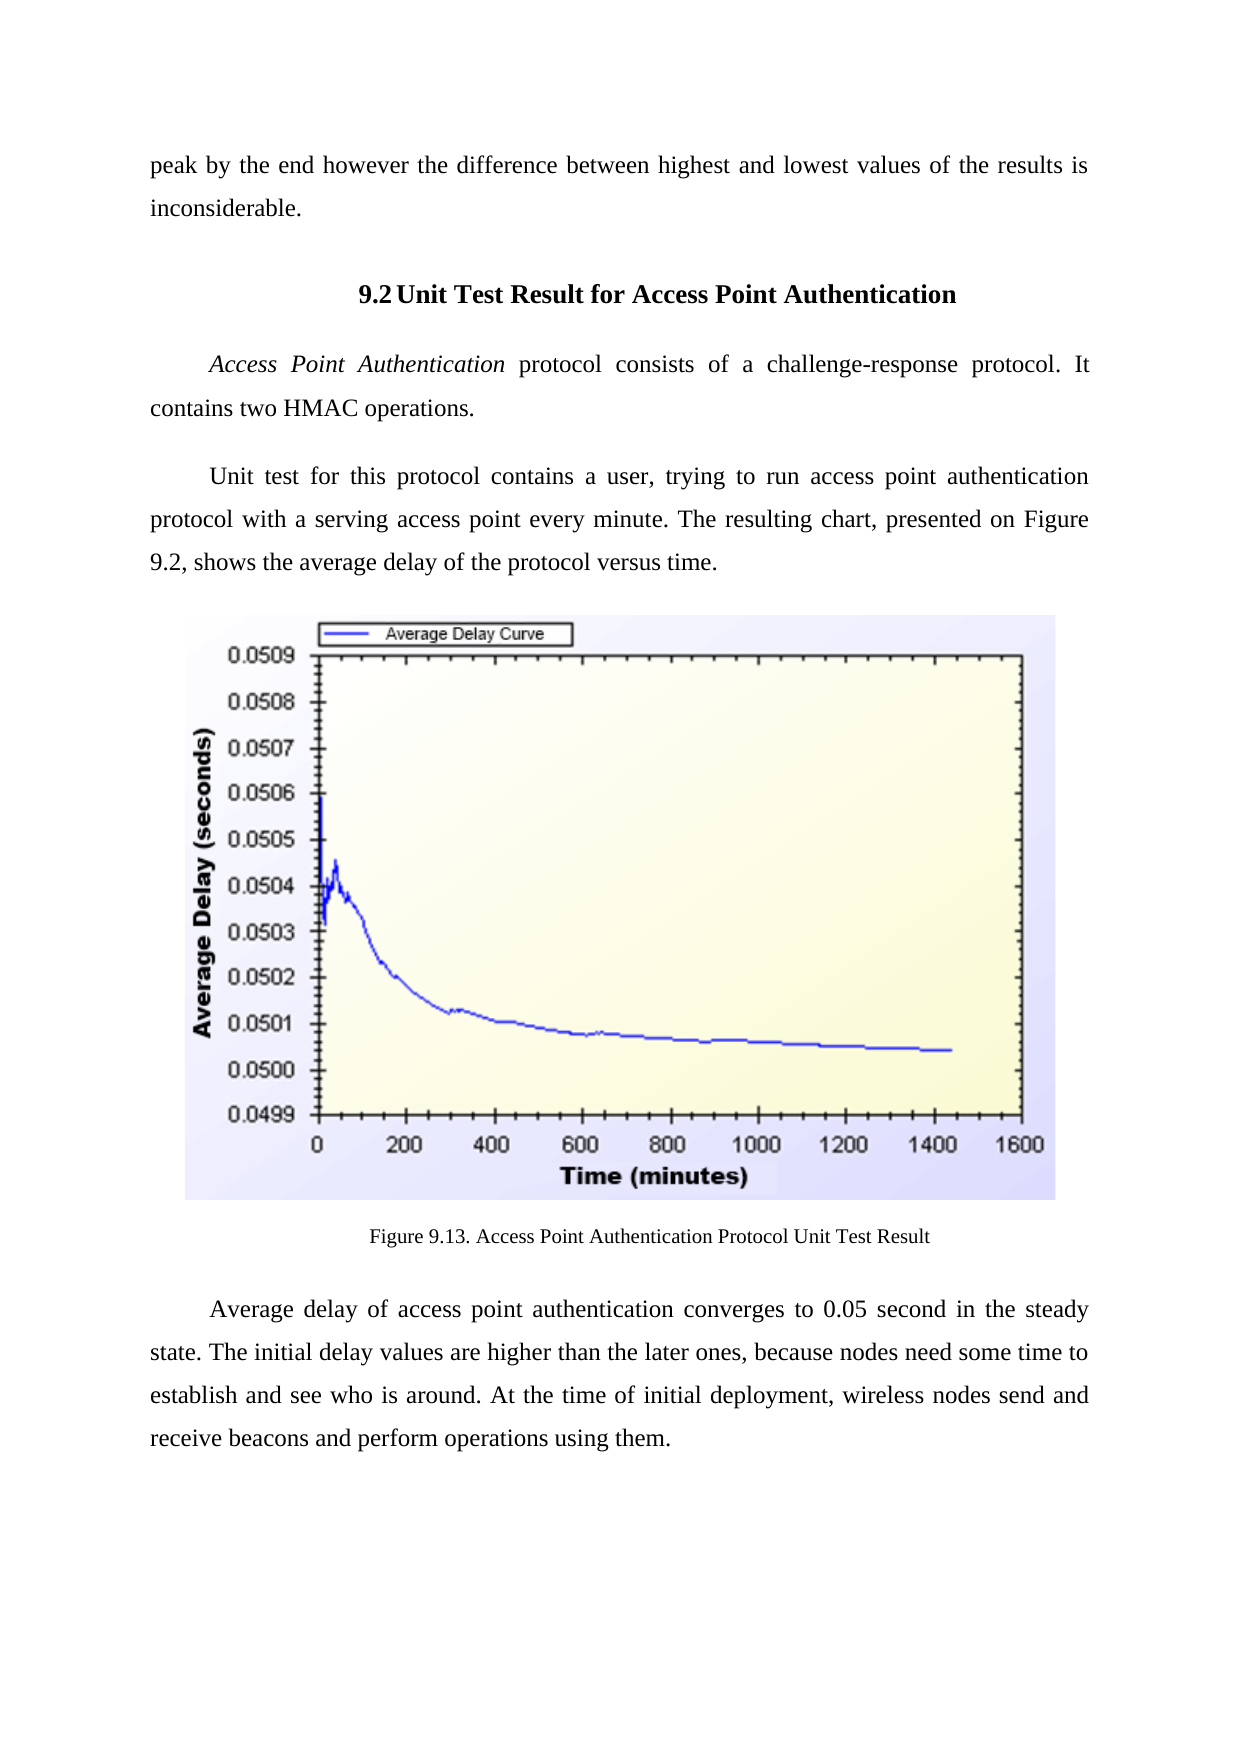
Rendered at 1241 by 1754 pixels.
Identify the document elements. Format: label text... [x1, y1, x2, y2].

text Unit test for this protocol contains a user, trying to run access point authentication protocol with a serving access point every minute. The resulting chart, presented on Figure 9.2, shows the average delay of the protocol versus time. [150, 461, 1090, 576]
picture [184, 615, 1056, 1200]
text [150, 150, 1090, 222]
text Access Point Authentication protocol consists of a challenge-response protocol. It contains two HMAC operations. [150, 349, 1090, 421]
subtitle Unit Test Result for Access Point Authentication [225, 278, 1090, 309]
